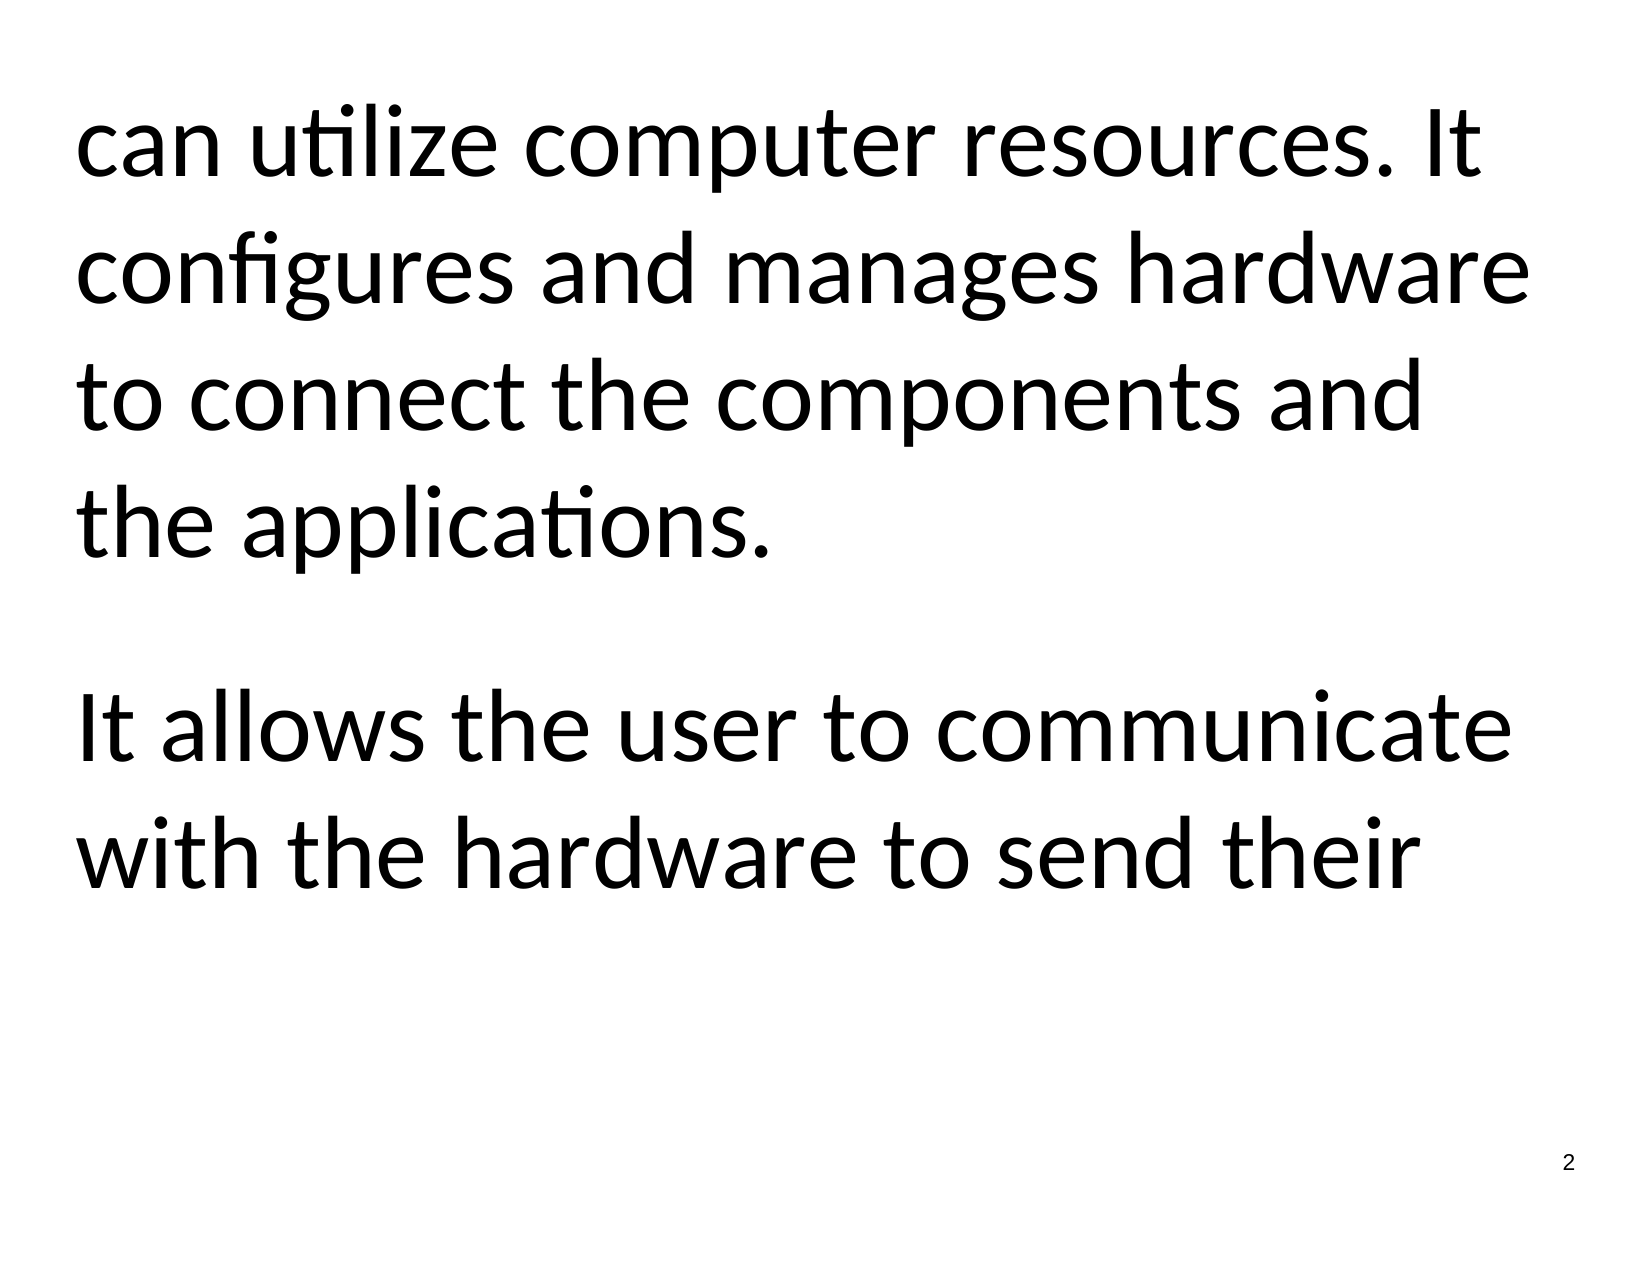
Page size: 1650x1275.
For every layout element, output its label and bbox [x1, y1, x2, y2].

text [75, 75, 1575, 584]
text [75, 660, 1575, 914]
